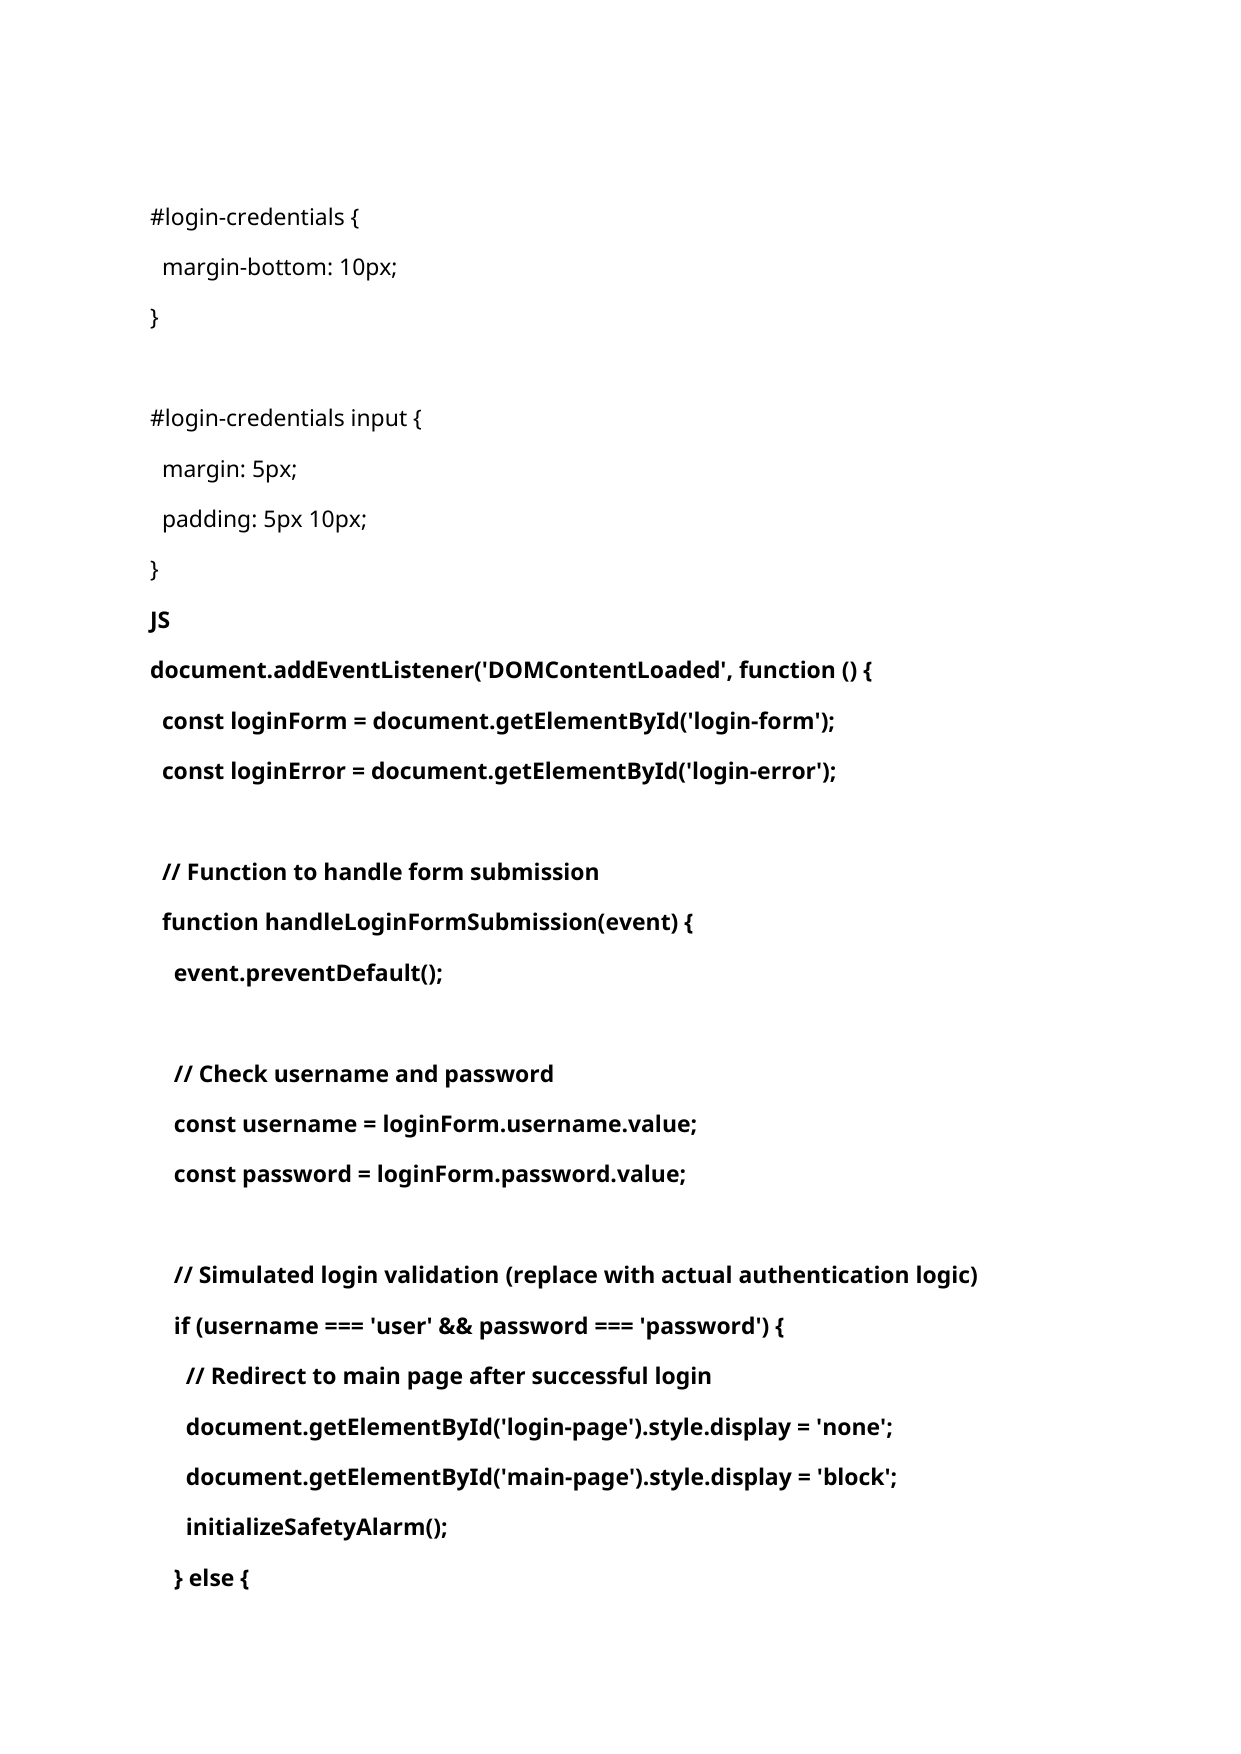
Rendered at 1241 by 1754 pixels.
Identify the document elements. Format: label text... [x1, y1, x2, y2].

text JS [150, 604, 1090, 635]
text padding: 5px 10px; [150, 503, 1090, 534]
text margin-bottom: 10px; [150, 251, 1090, 282]
text const username = loginForm.username.value; [150, 1108, 1090, 1139]
text } else { [150, 1562, 1090, 1593]
text #login-credentials { [150, 200, 1090, 232]
text initializeSafetyAlarm(); [150, 1511, 1090, 1542]
text } [150, 301, 1090, 332]
text event.preventDefault(); [150, 957, 1090, 988]
text } [150, 553, 1090, 584]
text // Function to handle form submission [150, 856, 1090, 887]
text // Check username and password [150, 1057, 1090, 1089]
text function handleLoginFormSubmission(event) { [150, 906, 1090, 937]
text document.getElementById('main-page').style.display = 'block'; [150, 1461, 1090, 1492]
text document.getElementById('login-page').style.display = 'none'; [150, 1410, 1090, 1442]
text if (username === 'user' && password === 'password') { [150, 1309, 1090, 1341]
text const loginError = document.getElementById('login-error'); [150, 755, 1090, 786]
text document.addEventListener('DOMContentLoaded', function () { [150, 654, 1090, 685]
text #login-credentials input { [150, 402, 1090, 433]
text const password = loginForm.password.value; [150, 1158, 1090, 1189]
text margin: 5px; [150, 452, 1090, 484]
text // Redirect to main page after successful login [150, 1360, 1090, 1391]
text // Simulated login validation (replace with actual authentication logic) [150, 1259, 1090, 1290]
text const loginForm = document.getElementById('login-form'); [150, 704, 1090, 736]
